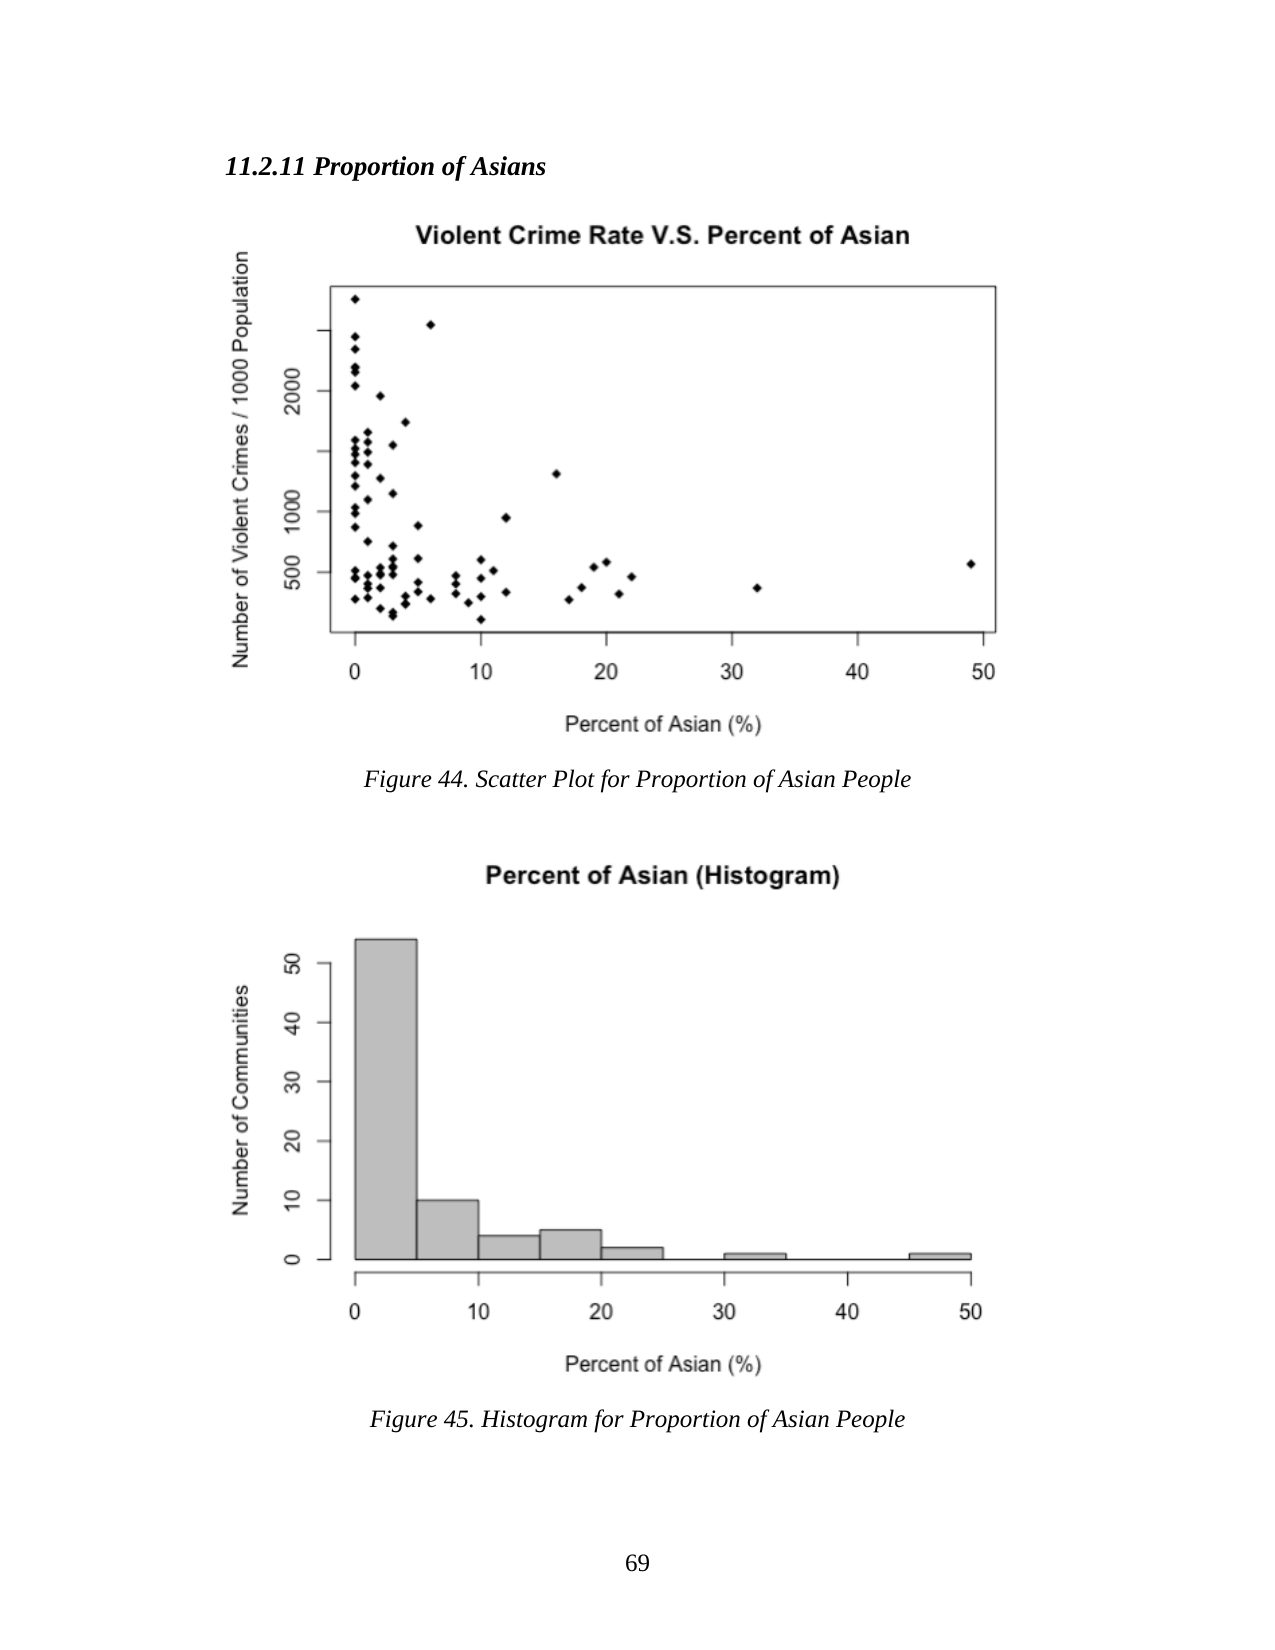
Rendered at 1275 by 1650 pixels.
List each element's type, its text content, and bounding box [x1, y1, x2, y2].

picture [225, 821, 1050, 1404]
text Figure 45. Histogram for Proportion of Asian People [225, 1404, 1050, 1433]
picture [225, 181, 1050, 764]
text Figure 44. Scatter Plot for Proportion of Asian People [225, 764, 1050, 792]
subtitle Proportion of Asians [225, 150, 1050, 181]
